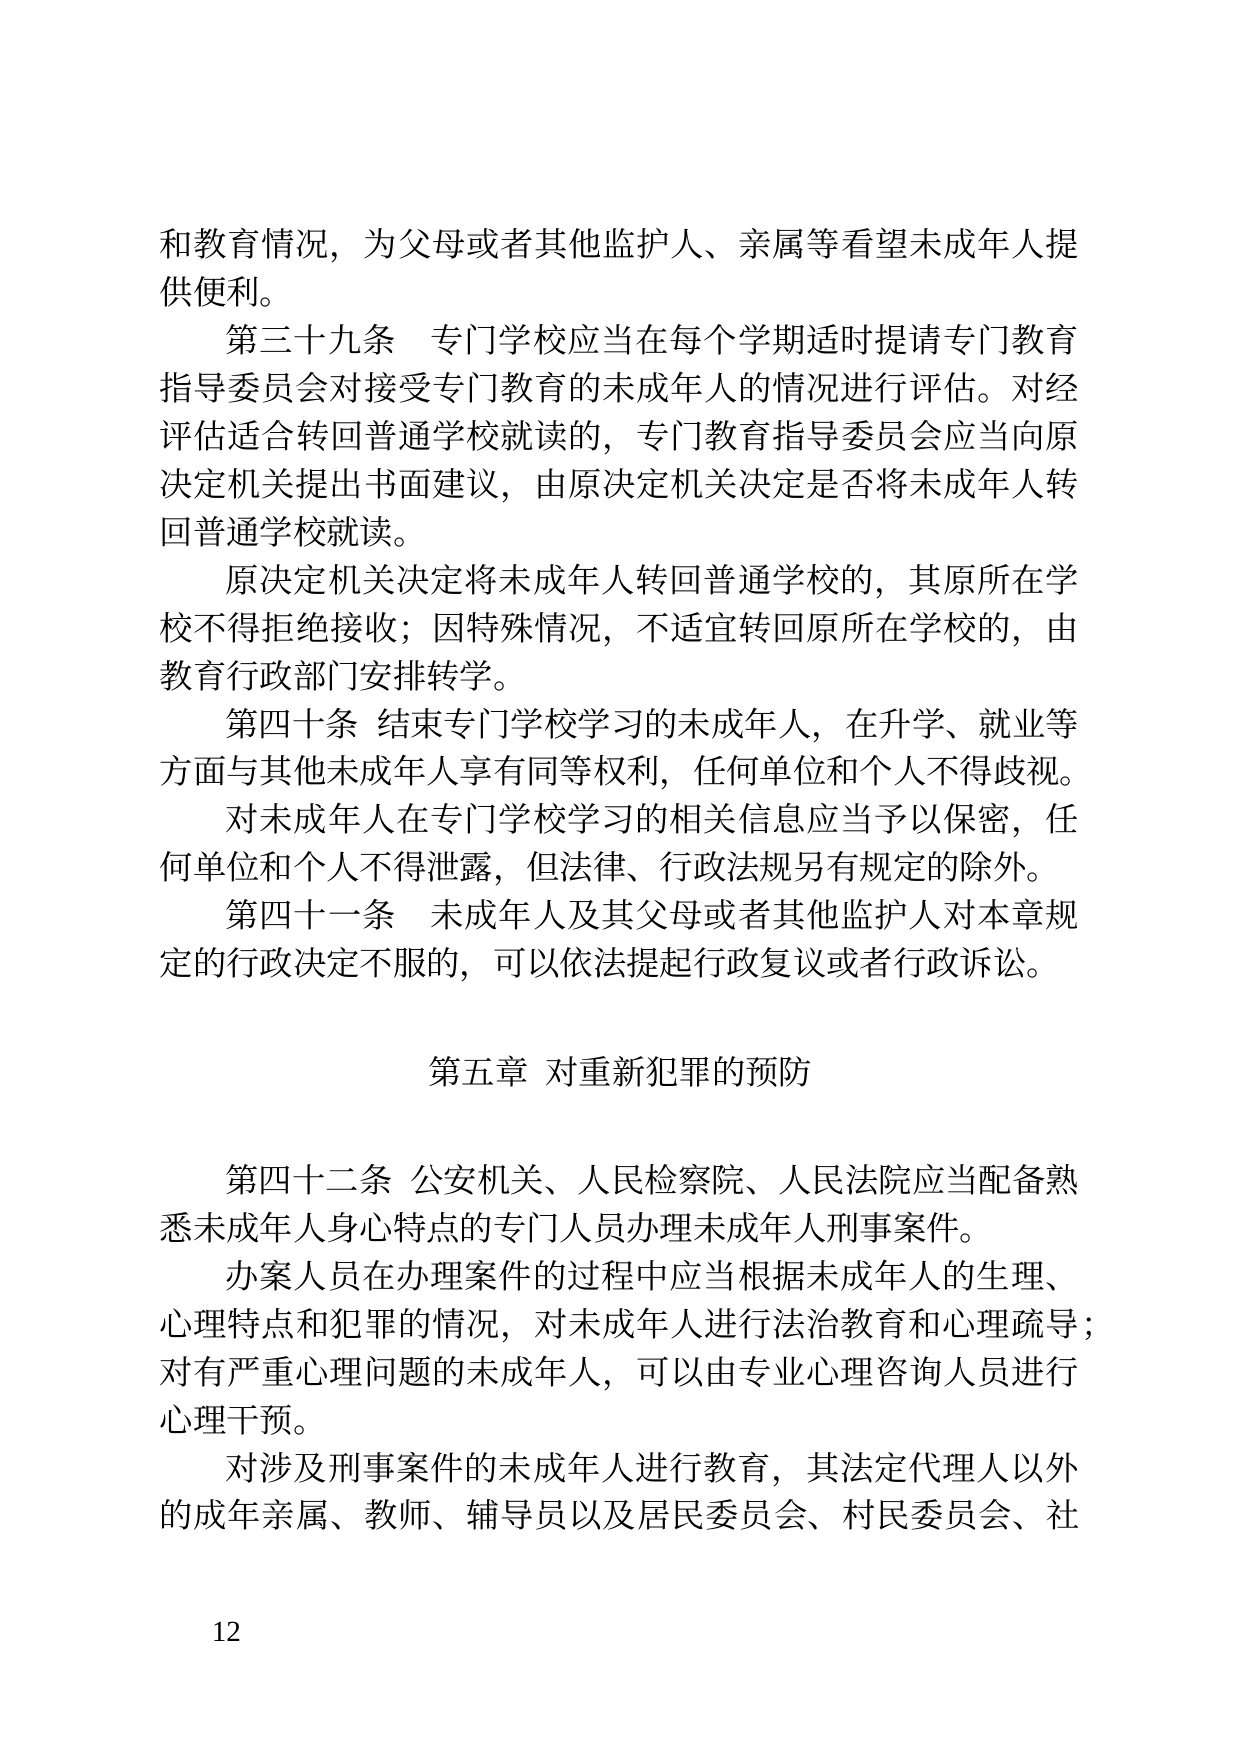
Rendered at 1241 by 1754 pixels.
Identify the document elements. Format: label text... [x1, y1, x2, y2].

text 第四十一条 未成年人及其父母或者其他监护人对本章规定的行政决定不服的，可以依法提起行政复议或者行政诉讼。 [159, 889, 1081, 985]
text 办案人员在办理案件的过程中应当根据未成年人的生理、心理特点和犯罪的情况，对未成年人进行法治教育和心理疏导；对有严重心理问题的未成年人，可以由专业心理咨询人员进行心理干预。 [159, 1250, 1081, 1442]
text 第三十九条 专门学校应当在每个学期适时提请专门教育指导委员会对接受专门教育的未成年人的情况进行评估。对经评估适合转回普通学校就读的，专门教育指导委员会应当向原决定机关提出书面建议，由原决定机关决定是否将未成年人转回普通学校就读。 [159, 314, 1081, 554]
text 第四十条 结束专门学校学习的未成年人，在升学、就业等方面与其他未成年人享有同等权利，任何单位和个人不得歧视。 [159, 698, 1081, 793]
text 对未成年人在专门学校学习的相关信息应当予以保密，任何单位和个人不得泄露，但法律、行政法规另有规定的除外。 [159, 793, 1081, 889]
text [159, 218, 1081, 314]
text 原决定机关决定将未成年人转回普通学校的，其原所在学校不得拒绝接收；因特殊情况，不适宜转回原所在学校的，由教育行政部门安排转学。 [159, 554, 1081, 698]
text 第四十二条 公安机关、人民检察院、人民法院应当配备熟悉未成年人身心特点的专门人员办理未成年人刑事案件。 [159, 1154, 1081, 1250]
text 第五章 对重新犯罪的预防 [159, 1046, 1081, 1094]
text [159, 1442, 1081, 1537]
